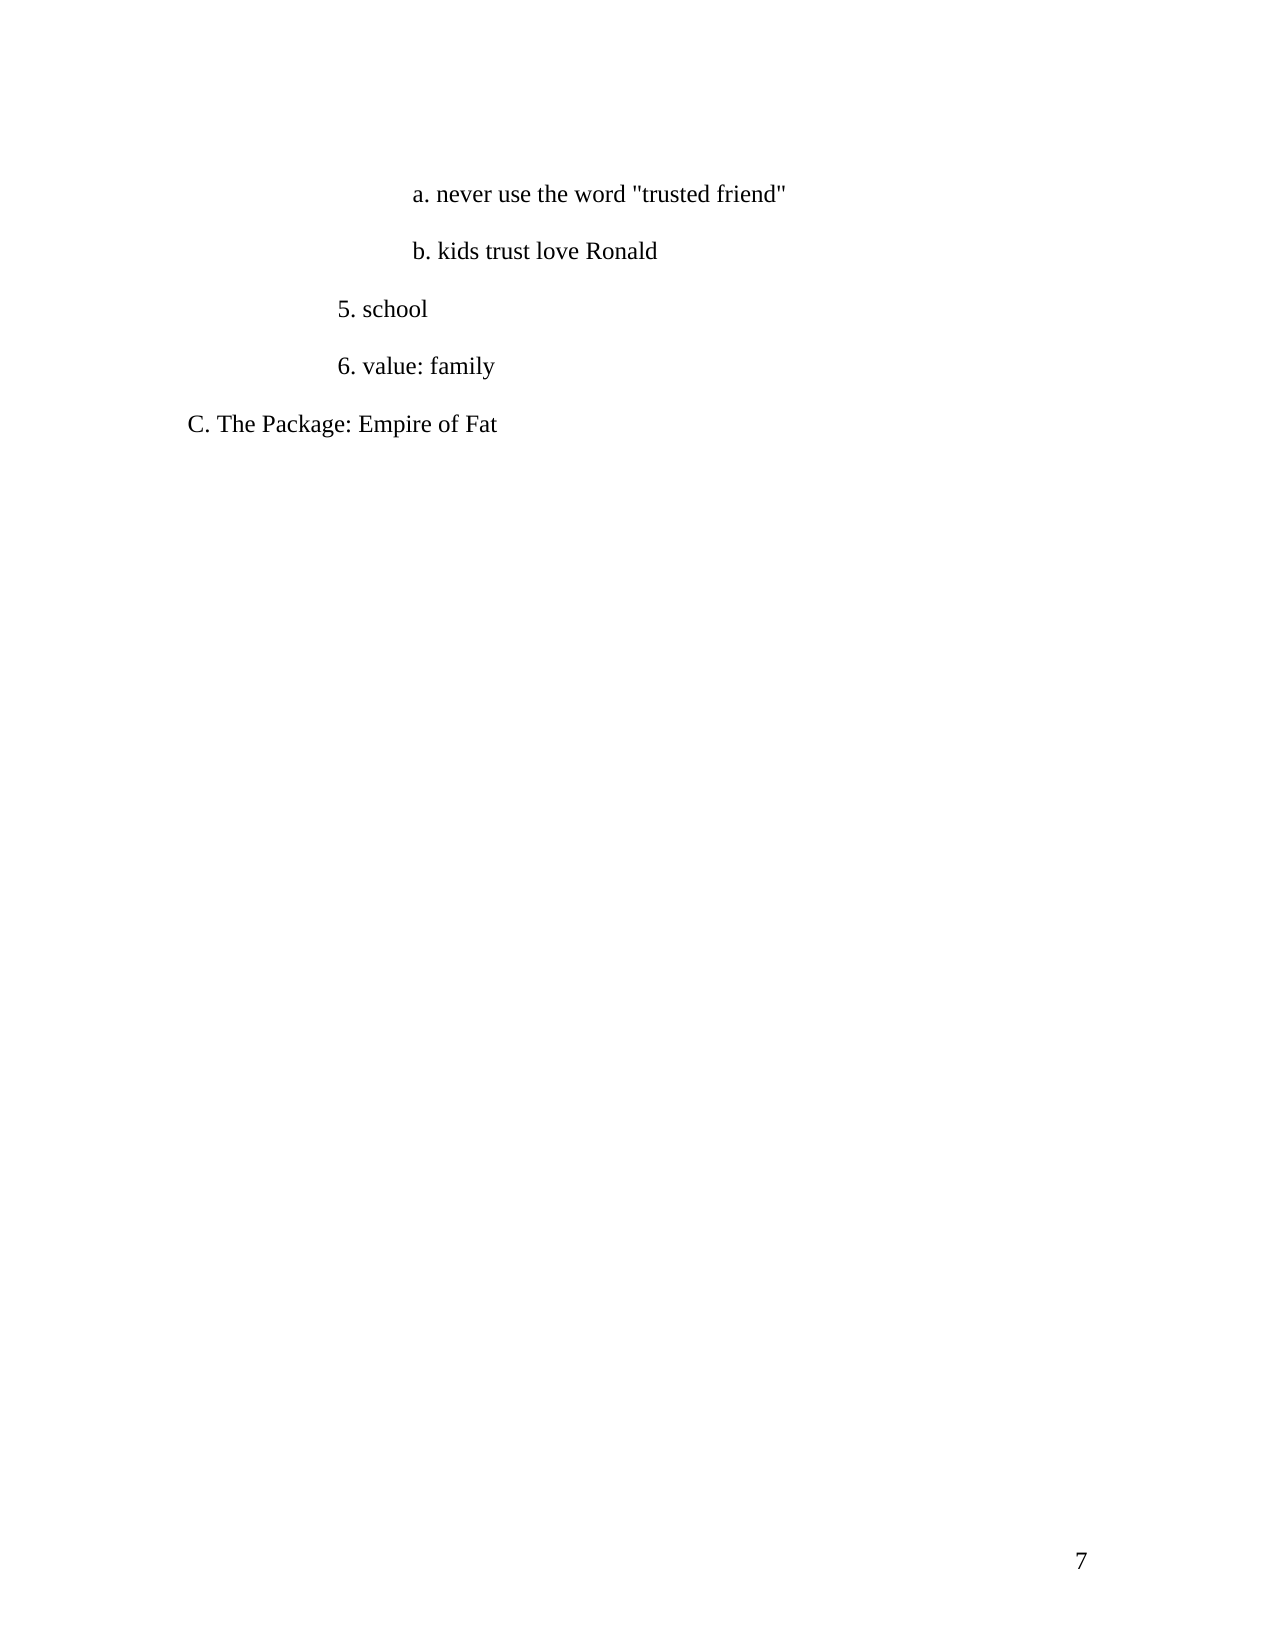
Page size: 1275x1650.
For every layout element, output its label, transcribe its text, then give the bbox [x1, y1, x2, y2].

text b. kids trust love Ronald [187, 236, 1087, 265]
text 6. value: family [187, 351, 1087, 380]
text C. The Package: Empire of Fat [187, 409, 1087, 437]
text 5. school [187, 294, 1087, 322]
text a. never use the word "trusted friend" [187, 179, 1087, 207]
